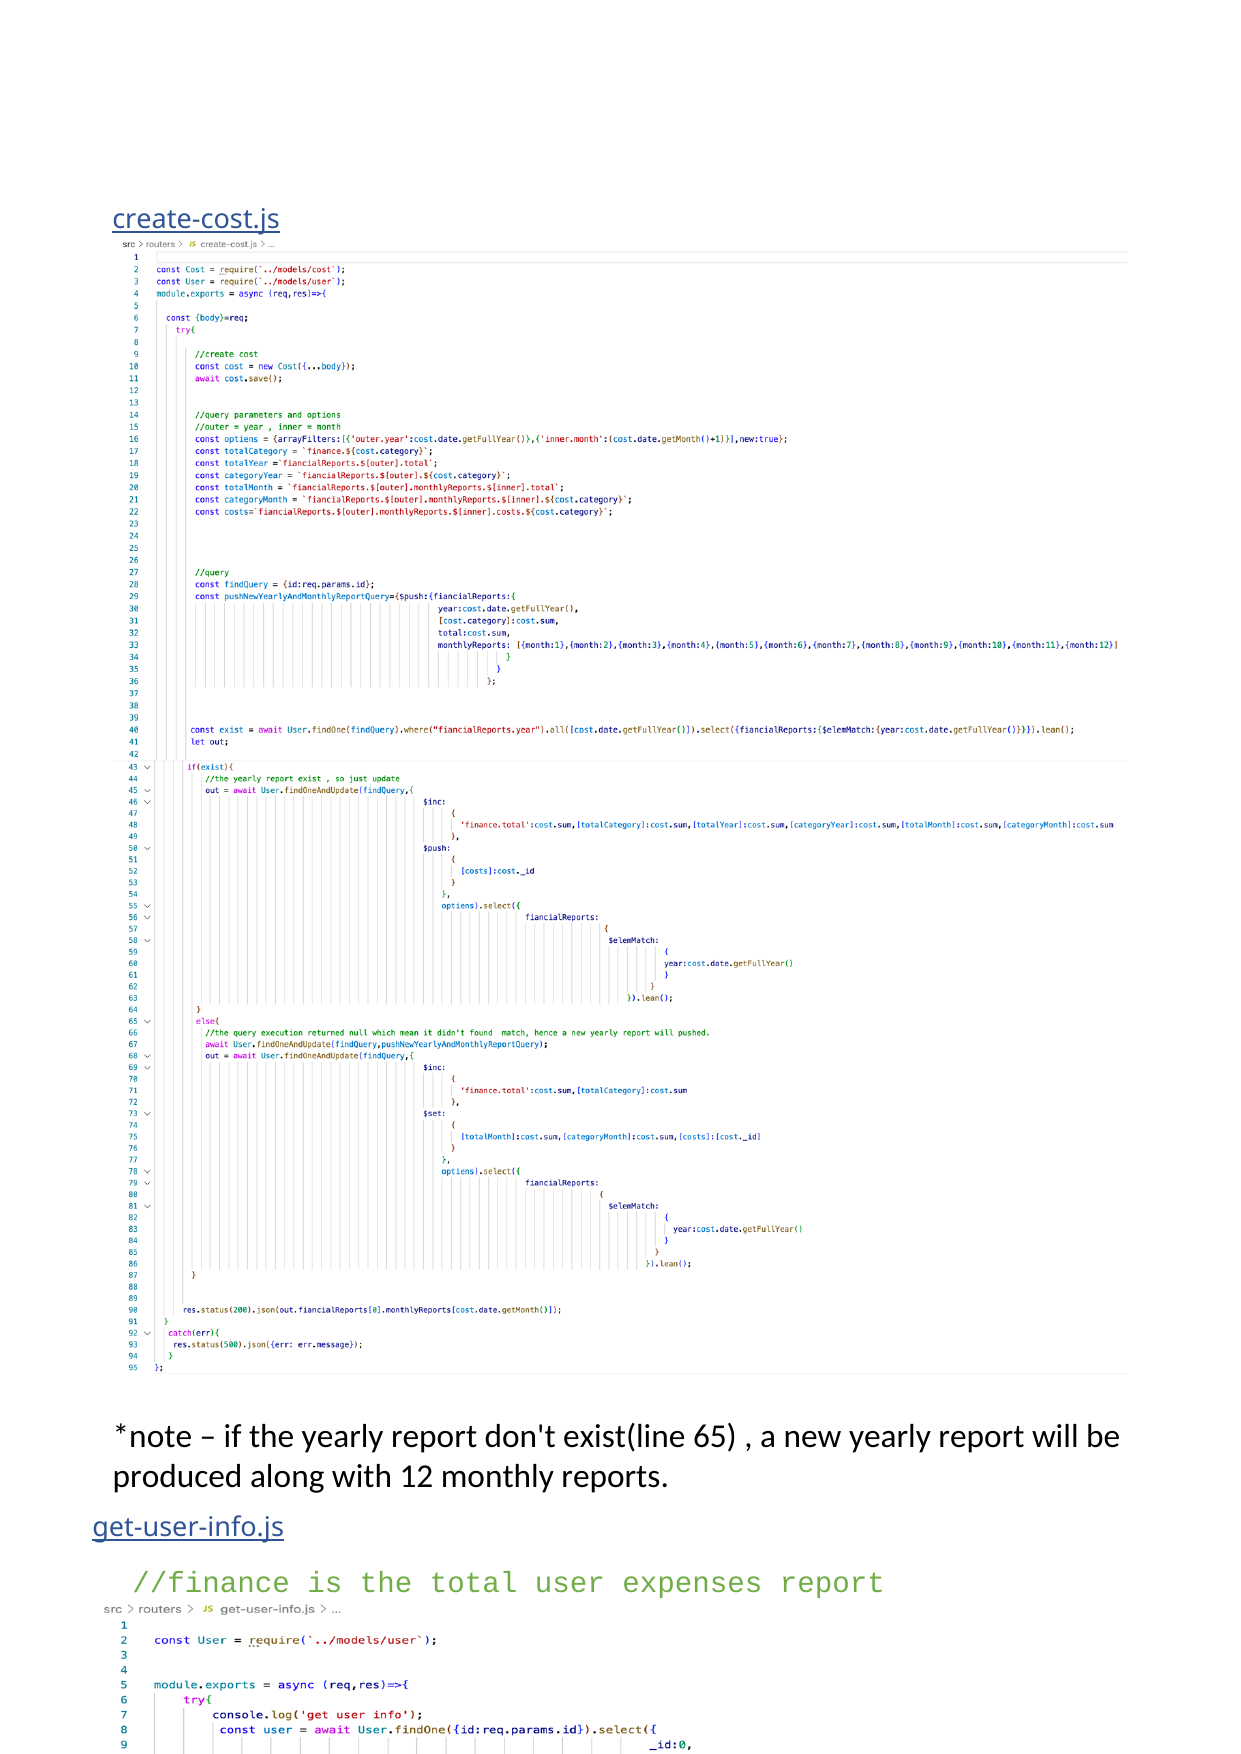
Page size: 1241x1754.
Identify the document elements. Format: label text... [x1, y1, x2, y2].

subtitle create-cost.js [112, 200, 1128, 236]
text *note – if the yearly report don't exist(line 65) , a new yearly report will be produced along with 12 monthly reports. [112, 1414, 1128, 1496]
picture [92, 1600, 775, 1754]
picture [112, 236, 1128, 1374]
